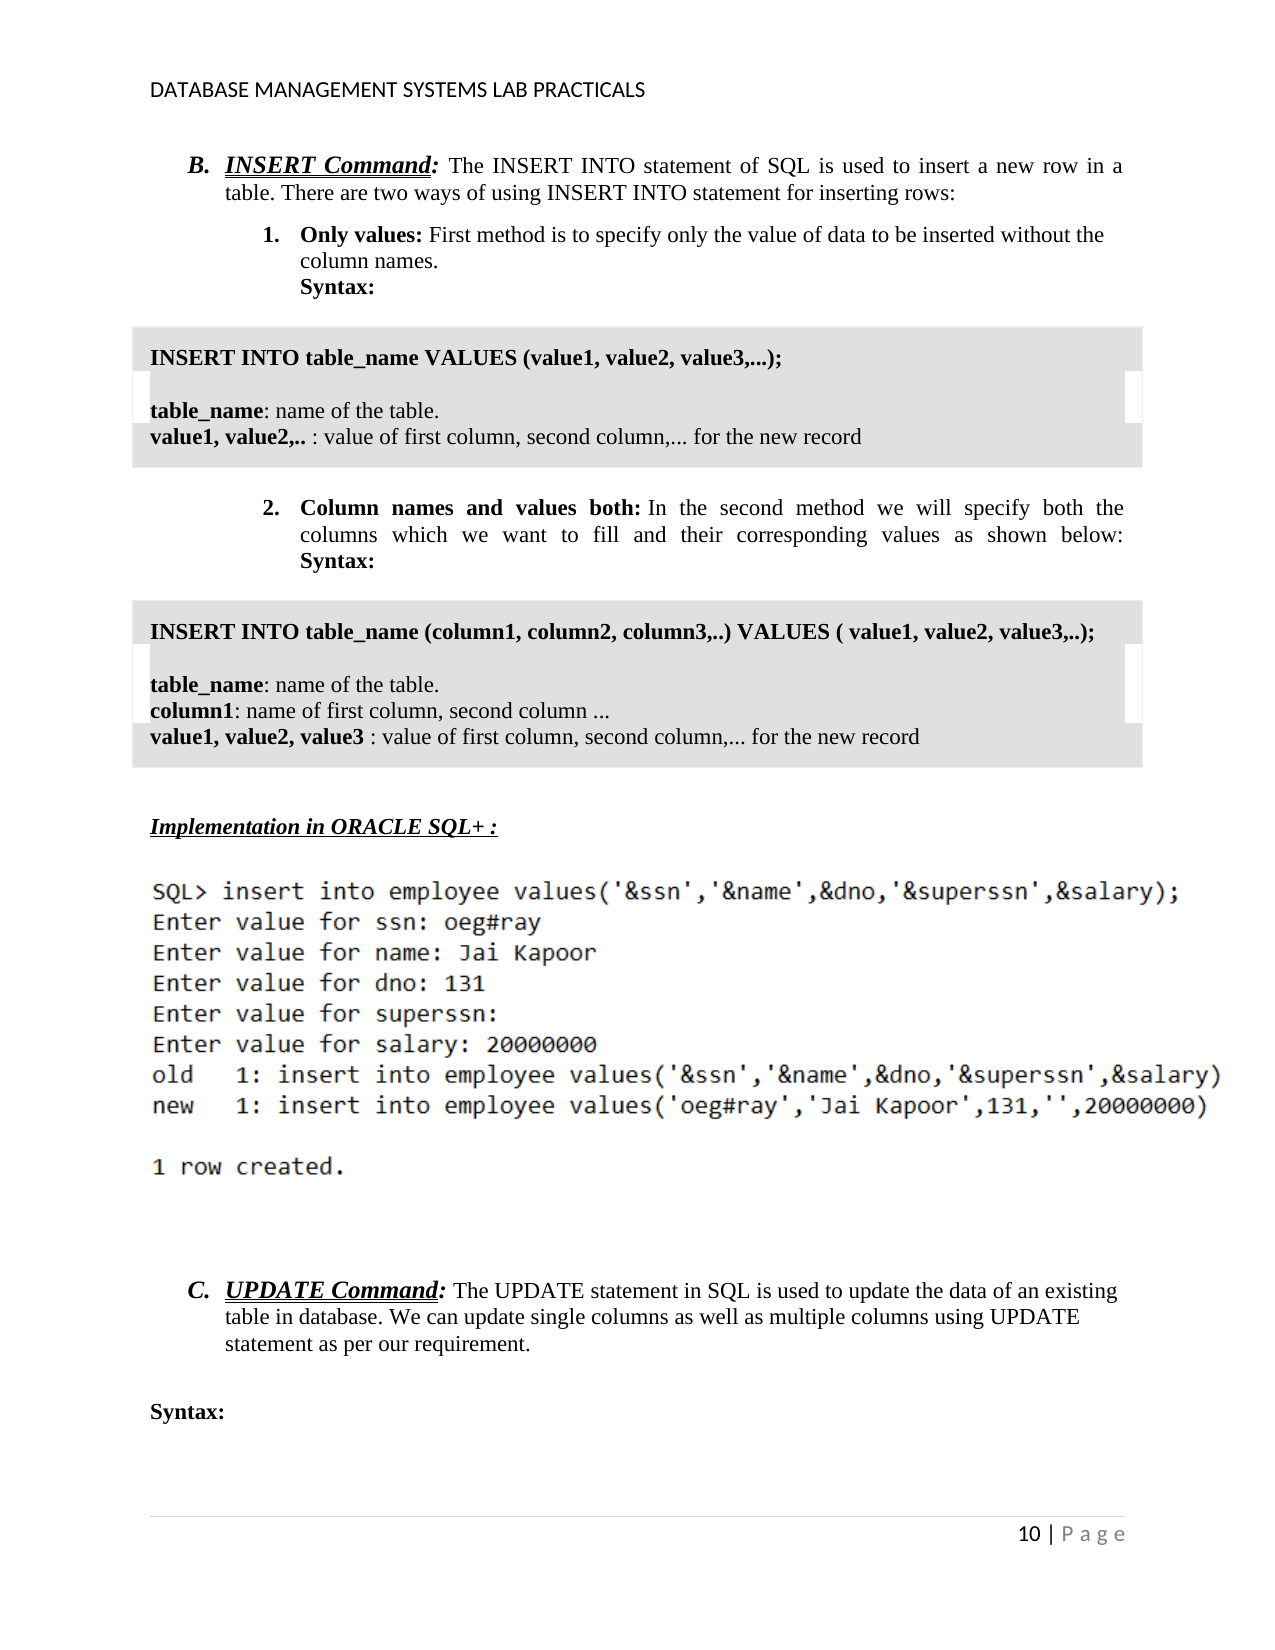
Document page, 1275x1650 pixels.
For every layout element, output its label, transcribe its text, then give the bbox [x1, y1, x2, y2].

text INSERT INTO table_name VALUES (value1, value2, value3,...); [133, 328, 1142, 371]
list INSERT Command: The INSERT INTO statement of SQL is used to insert a new row in a table. There are two ways of using INSERT INTO statement for inserting rows: [187, 150, 1125, 205]
text Syntax: [150, 1398, 1125, 1424]
text table_name: name of the table. [150, 671, 1125, 697]
list Column names and values both: In the second method we will specify both the columns which we want to fill and their corresponding values as shown below: Syntax: [262, 494, 1125, 573]
text Implementation in ORACLE SQL+ : [150, 813, 1125, 839]
list Only values: First method is to specify only the value of data to be inserted without the column names. Syntax: [262, 221, 1125, 300]
text INSERT INTO table_name (column1, column2, column3,..) VALUES ( value1, value2, value3,..); [133, 601, 1142, 644]
picture [150, 858, 1232, 1211]
text value1, value2, value3 : value of first column, second column,... for the new record [133, 705, 1142, 767]
list UPDATE Command: The UPDATE statement in SQL is used to update the data of an existing table in database. We can update single columns as well as multiple columns using UPDATE statement as per our requirement. [187, 1275, 1125, 1356]
text value1, value2,.. : value of first column, second column,... for the new record [133, 405, 1142, 467]
